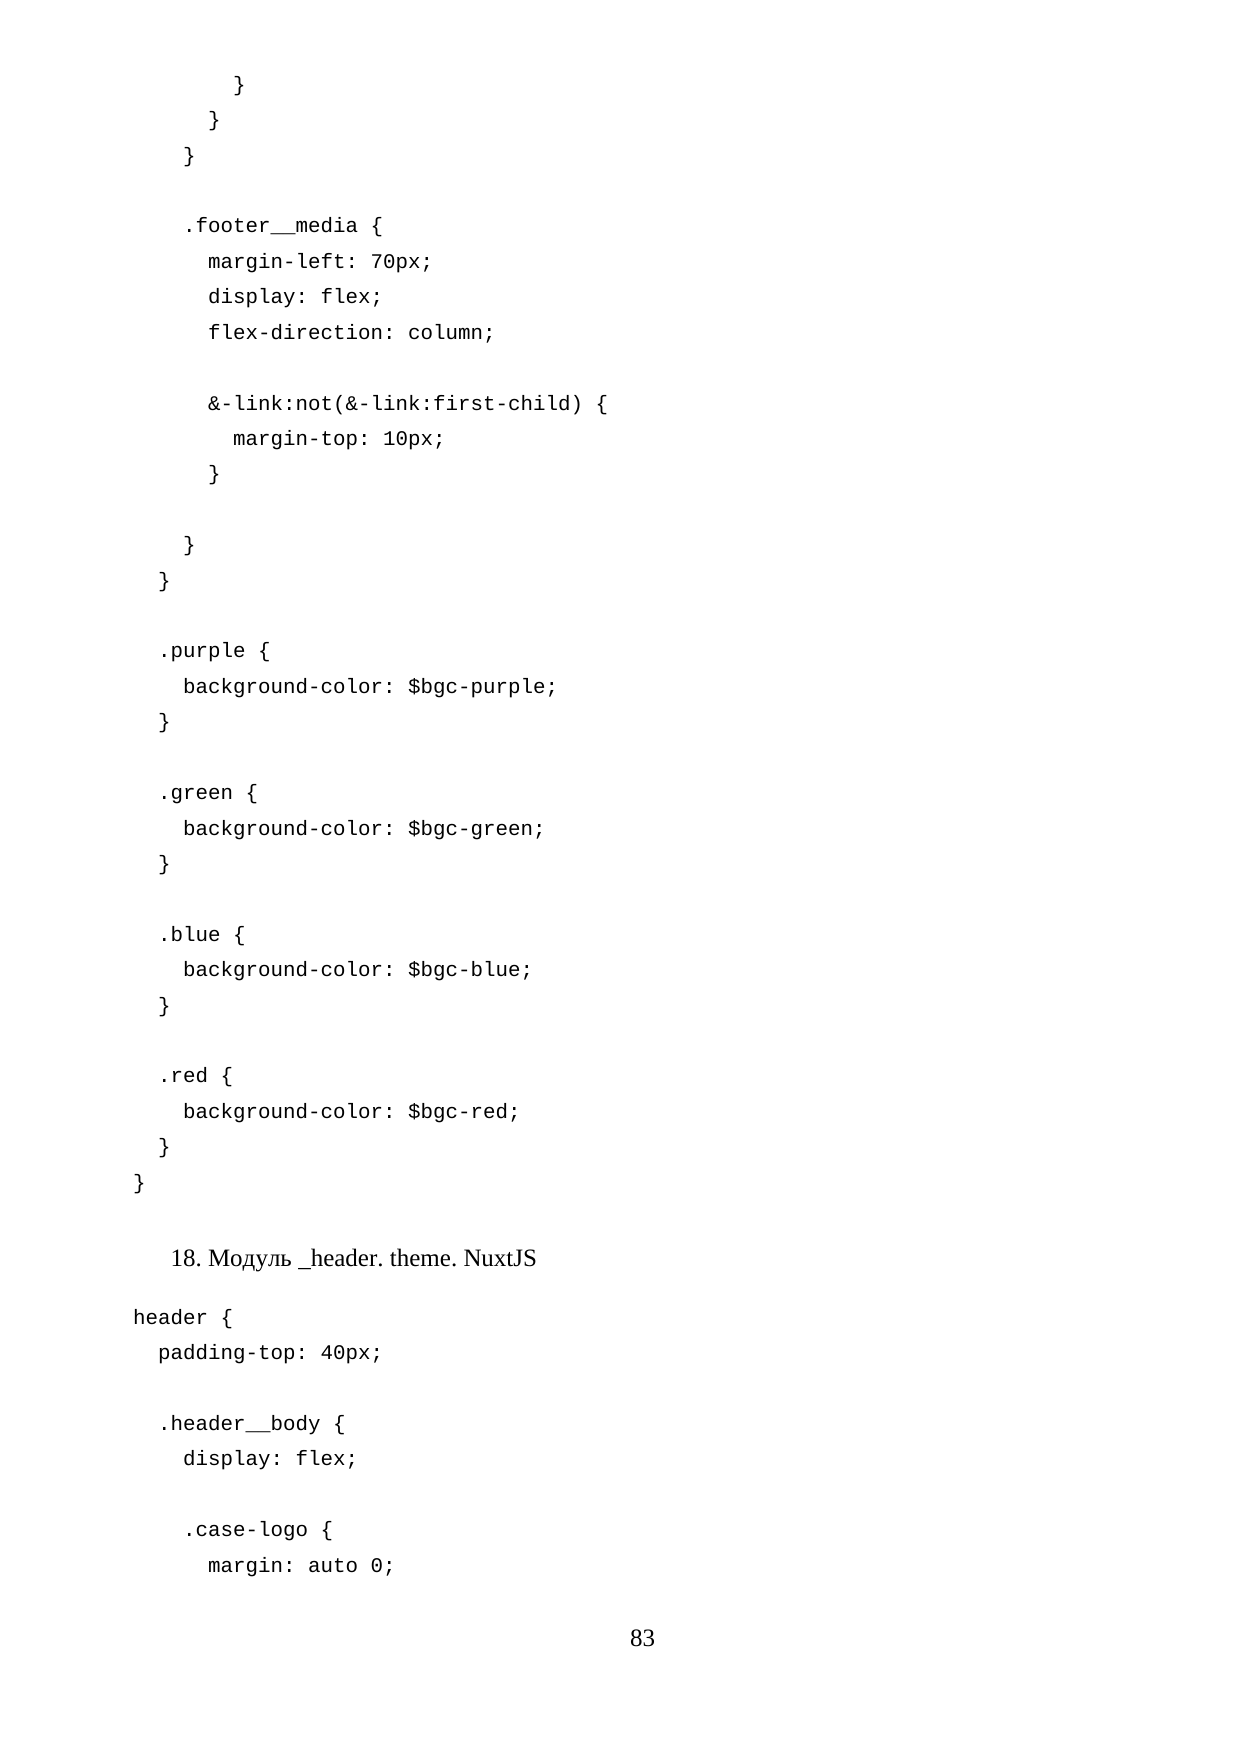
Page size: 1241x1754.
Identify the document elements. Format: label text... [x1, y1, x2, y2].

text } [133, 1136, 1152, 1160]
text .green { [133, 782, 1152, 806]
text margin: auto 0; [133, 1555, 1152, 1578]
text margin-top: 10px; [133, 428, 1152, 452]
text } [133, 463, 1152, 487]
text } [133, 711, 1152, 735]
text .footer__media { [133, 216, 1152, 239]
text .header__body { [133, 1413, 1152, 1437]
text header { [133, 1307, 1152, 1330]
text &-link:not(&-link:first-child) { [133, 393, 1152, 416]
text padding-top: 40px; [133, 1342, 1152, 1366]
text .red { [133, 1066, 1152, 1089]
text } [133, 995, 1152, 1018]
text .case-logo { [133, 1519, 1152, 1543]
list Модуль _header. theme. NuxtJS [170, 1243, 1152, 1271]
text .blue { [133, 924, 1152, 947]
text } [133, 145, 1152, 168]
text background-color: $bgc-red; [133, 1101, 1152, 1124]
text } [133, 853, 1152, 877]
text background-color: $bgc-purple; [133, 676, 1152, 699]
text } [133, 534, 1152, 558]
text margin-left: 70px; [133, 251, 1152, 274]
text } [133, 570, 1152, 593]
text display: flex; [133, 286, 1152, 310]
text background-color: $bgc-green; [133, 818, 1152, 841]
text flex-direction: column; [133, 322, 1152, 345]
text } [133, 109, 1152, 133]
text } [133, 1172, 1152, 1195]
text background-color: $bgc-blue; [133, 959, 1152, 983]
text .purple { [133, 641, 1152, 664]
text } [133, 74, 1152, 97]
text display: flex; [133, 1448, 1152, 1472]
